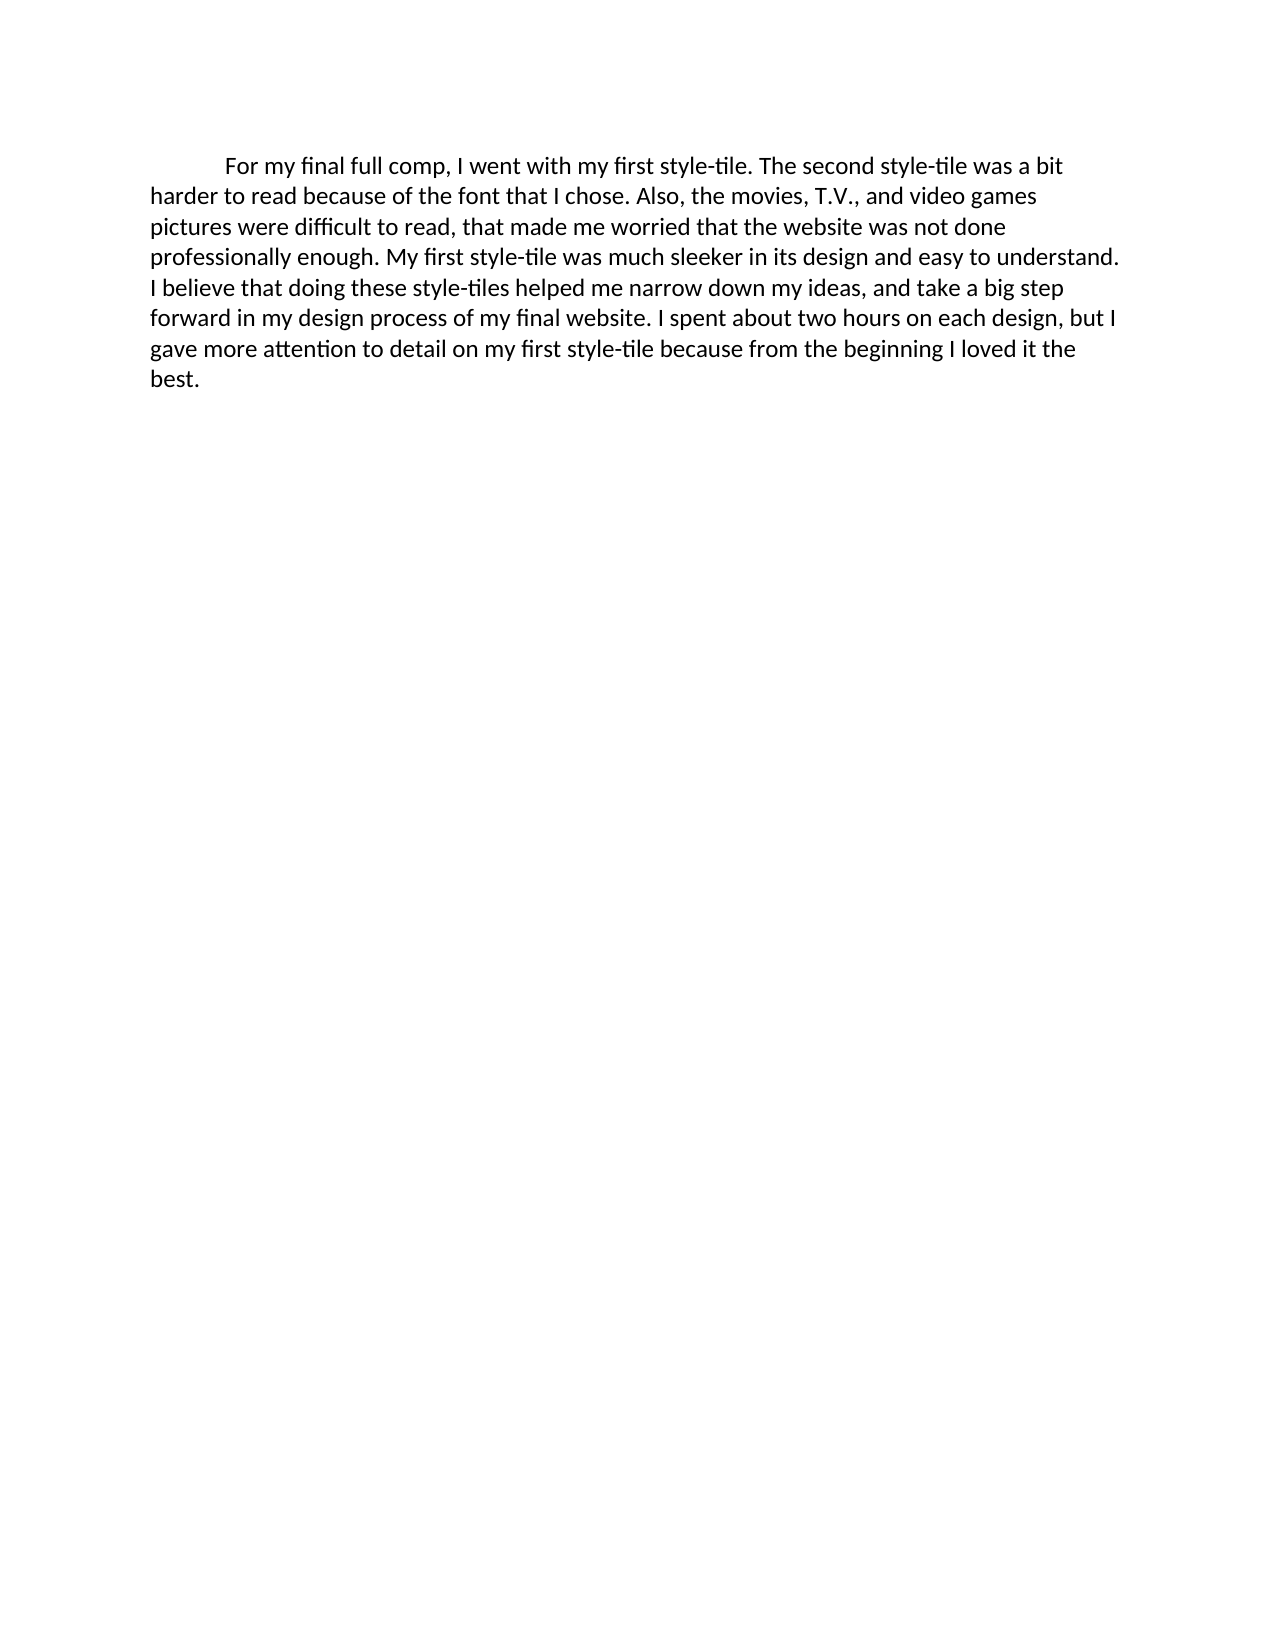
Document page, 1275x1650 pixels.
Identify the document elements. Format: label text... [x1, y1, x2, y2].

text For my final full comp, I went with my first style-tile. The second style-tile was a bit harder to read because of the font that I chose. Also, the movies, T.V., and video games pictures were difficult to read, that made me worried that the website was not done professionally enough. My first style-tile was much sleeker in its design and easy to understand. I believe that doing these style-tiles helped me narrow down my ideas, and take a big step forward in my design process of my final website. I spent about two hours on each design, but I gave more attention to detail on my first style-tile because from the beginning I loved it the best. [150, 150, 1125, 394]
